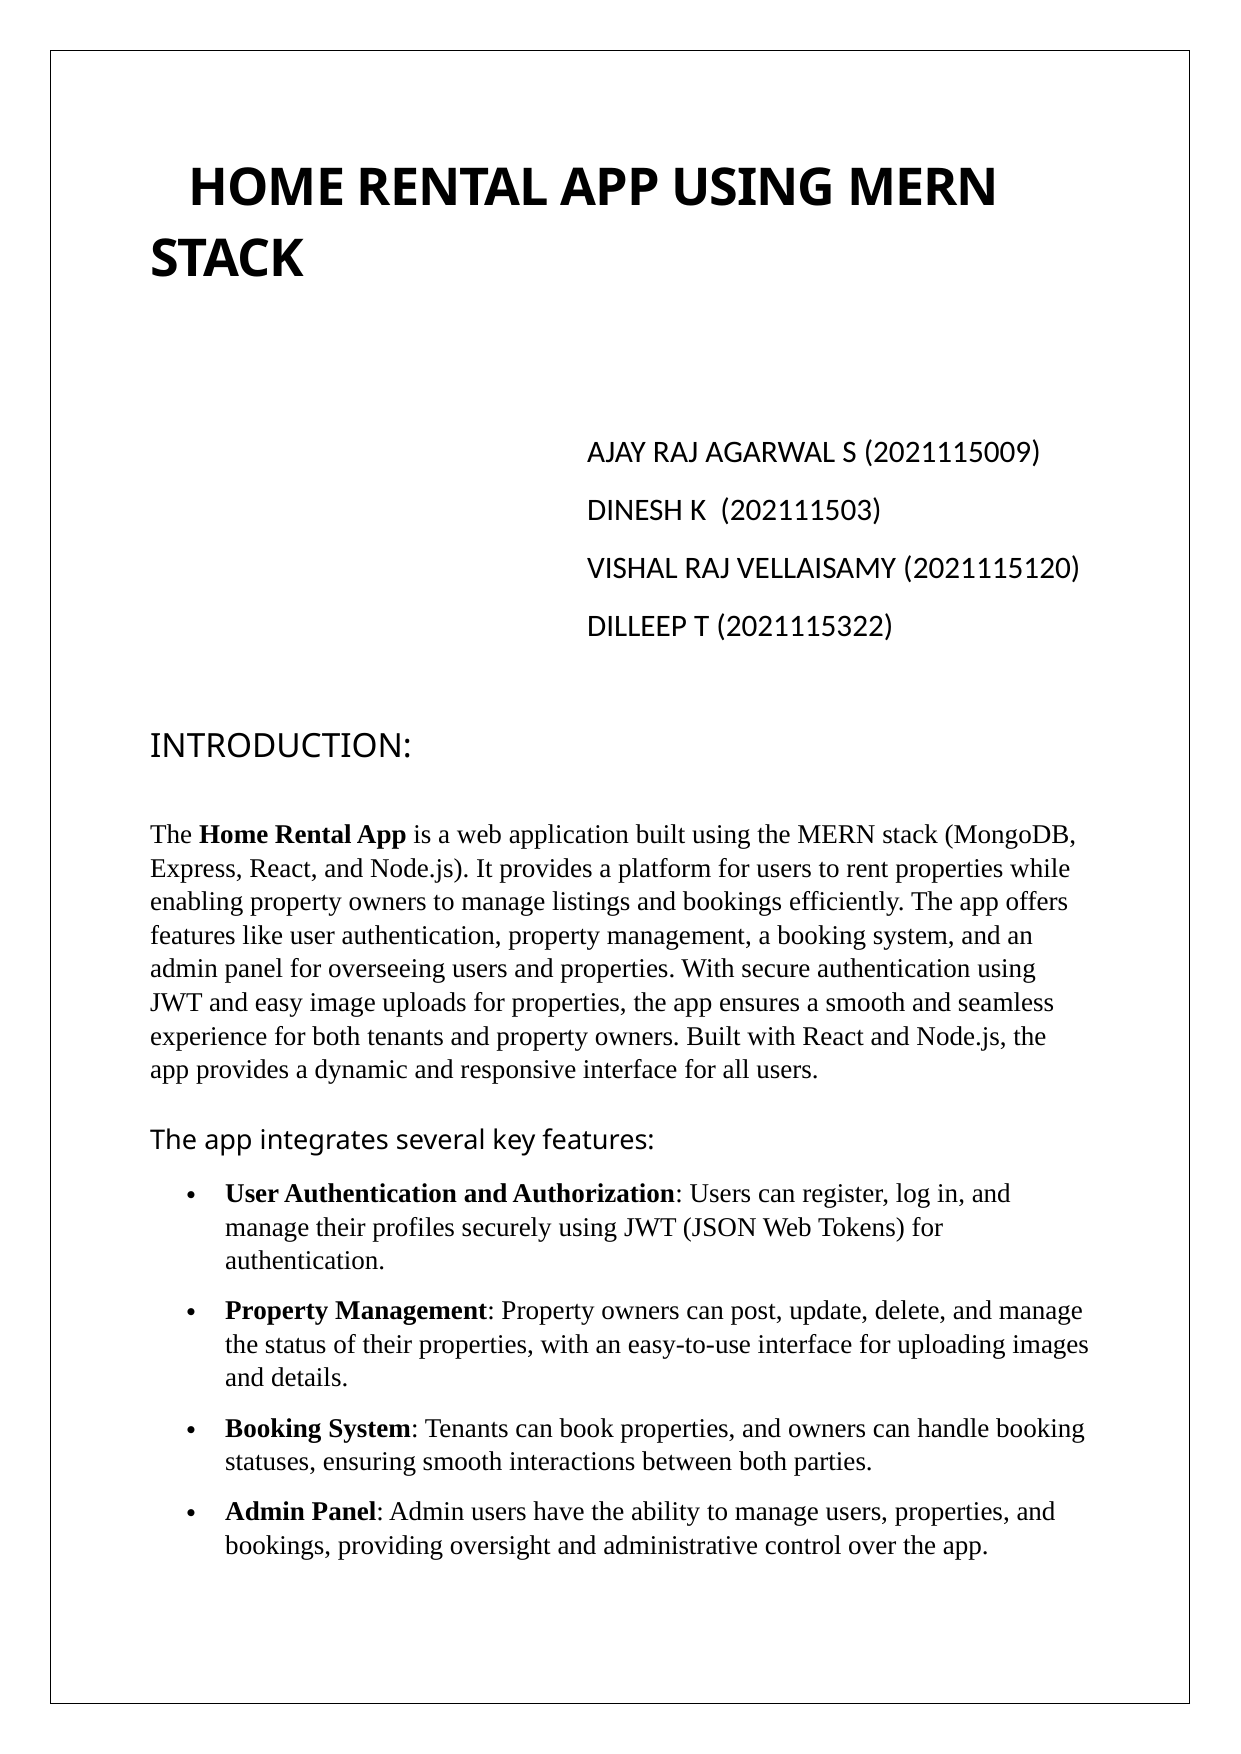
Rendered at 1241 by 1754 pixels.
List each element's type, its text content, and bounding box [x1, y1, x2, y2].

text DINESH K (202111503) [150, 490, 1090, 528]
text INTRODUCTION: The Home Rental App is a web application built using the MERN stack (MongoDB, Express, React, and Node.js). It provides a platform for users to rent properties while enabling property owners to manage listings and bookings efficiently. The app offers features like user authentication, property management, a booking system, and an admin panel for overseeing users and properties. With secure authentication using JWT and easy image uploads for properties, the app ensures a smooth and seamless experience for both tenants and property owners. Built with React and Node.js, the app provides a dynamic and responsive interface for all users. The app integrates several key features: [150, 722, 1090, 1158]
text DILLEEP T (2021115322) [150, 606, 1090, 644]
text VISHAL RAJ VELLAISAMY (2021115120) [150, 548, 1090, 586]
text AJAY RAJ AGARWAL S (2021115009) [150, 432, 1090, 471]
list Property Management: Property owners can post, update, delete, and manage the status of their properties, with an easy-to-use interface for uploading images and details. [187, 1294, 1090, 1393]
title HOME RENTAL APP USING MERN STACK [150, 150, 1090, 292]
list Booking System: Tenants can book properties, and owners can handle booking statuses, ensuring smooth interactions between both parties. [187, 1412, 1090, 1476]
list Admin Panel: Admin users have the ability to manage users, properties, and bookings, providing oversight and administrative control over the app. [187, 1496, 1090, 1560]
list User Authentication and Authorization: Users can register, log in, and manage their profiles securely using JWT (JSON Web Tokens) for authentication. [187, 1177, 1090, 1275]
